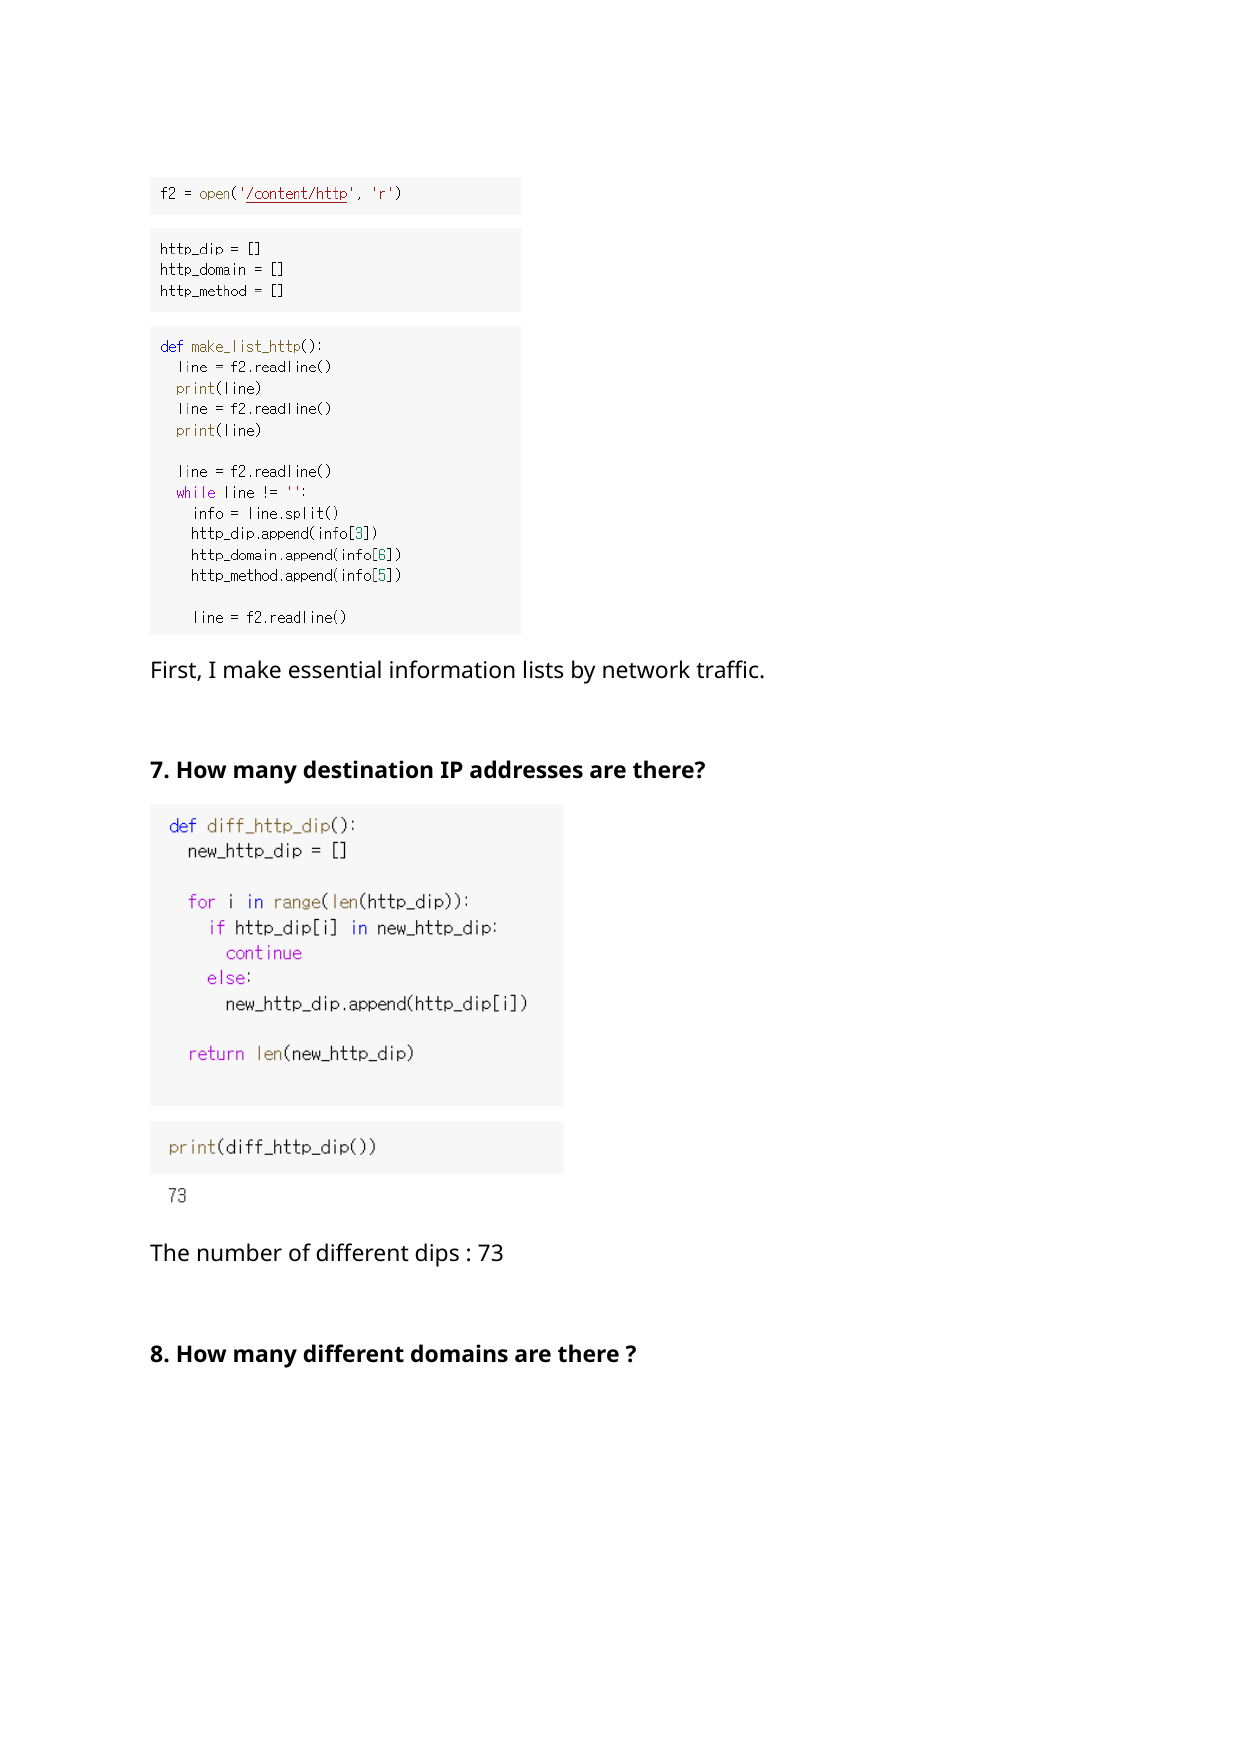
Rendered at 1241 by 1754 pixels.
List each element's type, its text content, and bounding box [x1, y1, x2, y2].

text 7. How many destination IP addresses are there? [150, 754, 1090, 786]
picture [150, 804, 564, 1219]
text The number of different dips : 73 [150, 1237, 1090, 1269]
text 8. How many different domains are there ? [150, 1338, 1090, 1369]
picture [150, 177, 522, 635]
text First, I make essential information lists by network traffic. [150, 653, 1090, 685]
